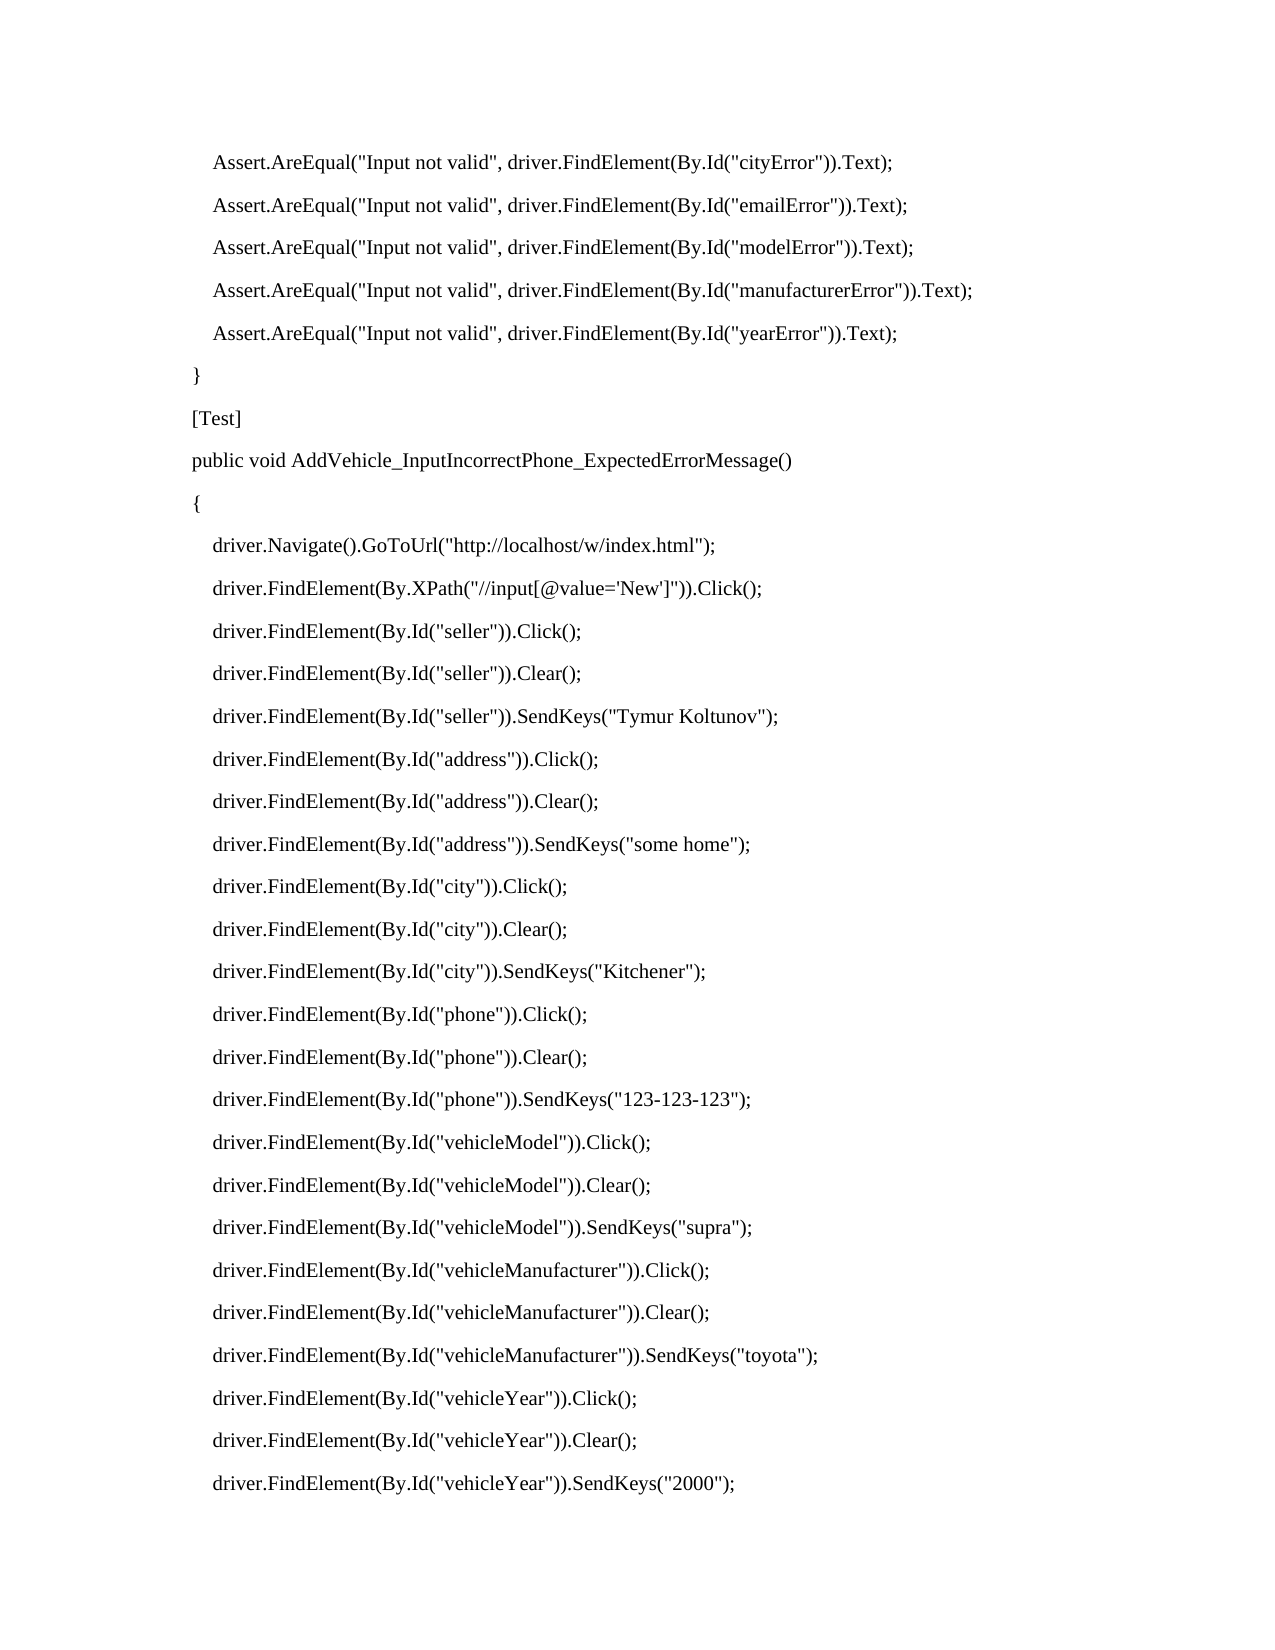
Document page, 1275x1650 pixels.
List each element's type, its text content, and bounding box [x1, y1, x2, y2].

text driver.FindElement(By.Id("vehicleYear")).SendKeys("2000"); [150, 1471, 1125, 1495]
text driver.FindElement(By.Id("phone")).Click(); [150, 1002, 1125, 1026]
text { [150, 491, 1125, 515]
text Assert.AreEqual("Input not valid", driver.FindElement(By.Id("cityError")).Text); [150, 150, 1125, 174]
text Assert.AreEqual("Input not valid", driver.FindElement(By.Id("manufacturerError")).Text); [150, 278, 1125, 302]
text Assert.AreEqual("Input not valid", driver.FindElement(By.Id("modelError")).Text); [150, 235, 1125, 259]
text driver.FindElement(By.Id("seller")).Clear(); [150, 661, 1125, 685]
text driver.FindElement(By.Id("vehicleYear")).Click(); [150, 1386, 1125, 1409]
text driver.FindElement(By.Id("address")).Clear(); [150, 789, 1125, 813]
text } [150, 363, 1125, 387]
text driver.FindElement(By.Id("vehicleModel")).Click(); [150, 1130, 1125, 1154]
text driver.FindElement(By.Id("vehicleYear")).Clear(); [150, 1428, 1125, 1452]
text driver.FindElement(By.Id("vehicleManufacturer")).SendKeys("toyota"); [150, 1343, 1125, 1367]
text driver.FindElement(By.Id("seller")).Click(); [150, 619, 1125, 643]
text driver.Navigate().GoToUrl("http://localhost/w/index.html"); [150, 533, 1125, 557]
text driver.FindElement(By.Id("city")).Click(); [150, 874, 1125, 898]
text driver.FindElement(By.Id("address")).Click(); [150, 746, 1125, 771]
text driver.FindElement(By.Id("seller")).SendKeys("Tymur Koltunov"); [150, 704, 1125, 728]
text driver.FindElement(By.Id("vehicleModel")).SendKeys("supra"); [150, 1215, 1125, 1239]
text driver.FindElement(By.Id("vehicleManufacturer")).Clear(); [150, 1300, 1125, 1324]
text driver.FindElement(By.Id("phone")).Clear(); [150, 1045, 1125, 1069]
text driver.FindElement(By.Id("phone")).SendKeys("123-123-123"); [150, 1087, 1125, 1111]
text driver.FindElement(By.Id("address")).SendKeys("some home"); [150, 832, 1125, 856]
text Assert.AreEqual("Input not valid", driver.FindElement(By.Id("yearError")).Text); [150, 320, 1125, 344]
text driver.FindElement(By.Id("city")).SendKeys("Kitchener"); [150, 959, 1125, 983]
text Assert.AreEqual("Input not valid", driver.FindElement(By.Id("emailError")).Text); [150, 193, 1125, 217]
text driver.FindElement(By.Id("city")).Clear(); [150, 917, 1125, 941]
text driver.FindElement(By.Id("vehicleModel")).Clear(); [150, 1172, 1125, 1197]
text driver.FindElement(By.XPath("//input[@value='New']")).Click(); [150, 576, 1125, 600]
text driver.FindElement(By.Id("vehicleManufacturer")).Click(); [150, 1258, 1125, 1282]
text public void AddVehicle_InputIncorrectPhone_ExpectedErrorMessage() [150, 448, 1125, 472]
text [Test] [150, 406, 1125, 430]
